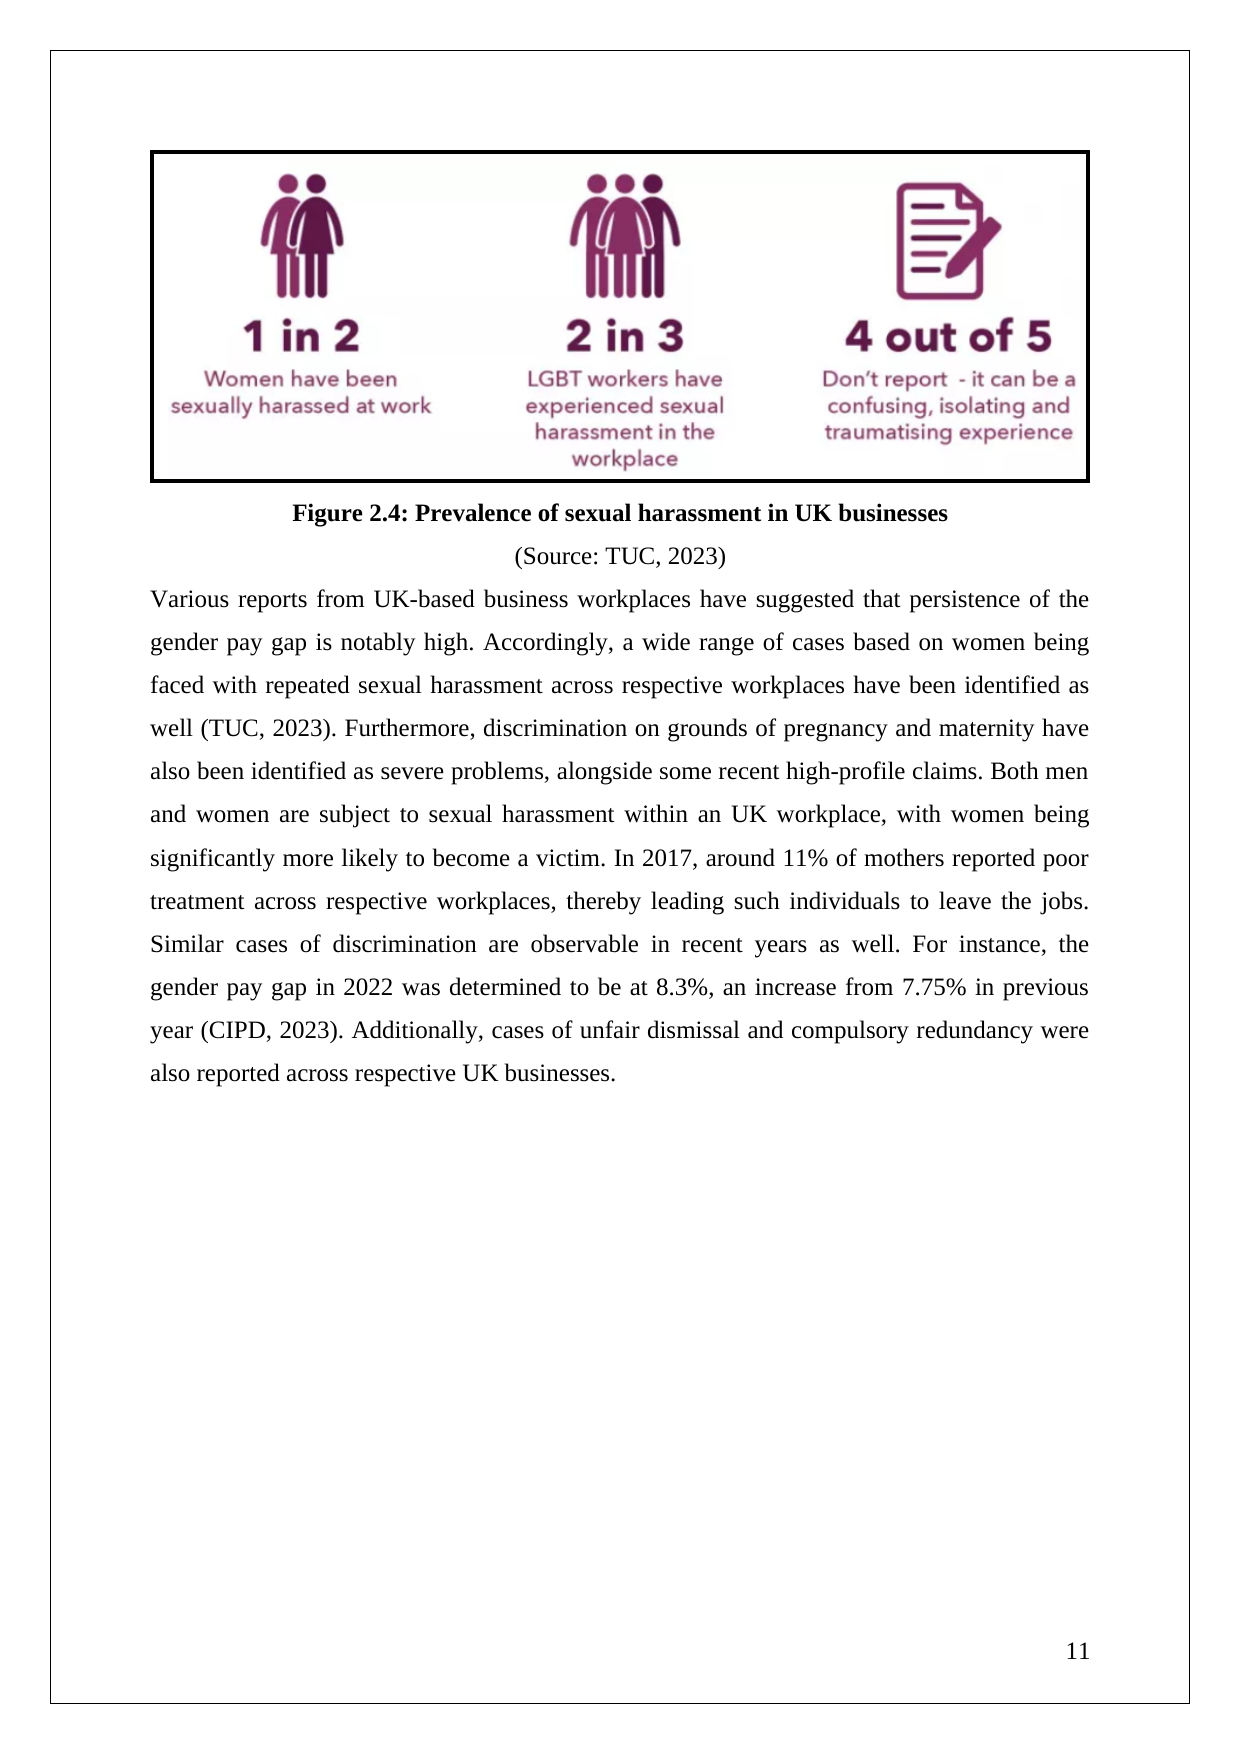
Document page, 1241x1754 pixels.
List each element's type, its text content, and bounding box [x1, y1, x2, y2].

text (Source: TUC, 2023) [150, 541, 1090, 569]
text Various reports from UK-based business workplaces have suggested that persistence of the gender pay gap is notably high. Accordingly, a wide range of cases based on women being faced with repeated sexual harassment across respective workplaces have been identified as well (TUC, 2023). Furthermore, discrimination on grounds of pregnancy and maternity have also been identified as severe problems, alongside some recent high-profile claims. Both men and women are subject to sexual harassment within an UK workplace, with women being significantly more likely to become a victim. In 2017, around 11% of mothers reported poor treatment across respective workplaces, thereby leading such individuals to leave the jobs. Similar cases of discrimination are observable in recent years as well. For instance, the gender pay gap in 2022 was determined to be at 8.3%, an increase from 7.75% in previous year (CIPD, 2023). Additionally, cases of unfair dismissal and compulsory redundancy were also reported across respective UK businesses. [150, 584, 1090, 1087]
picture [154, 154, 1086, 479]
text Figure 2.4: Prevalence of sexual harassment in UK businesses [150, 498, 1090, 526]
